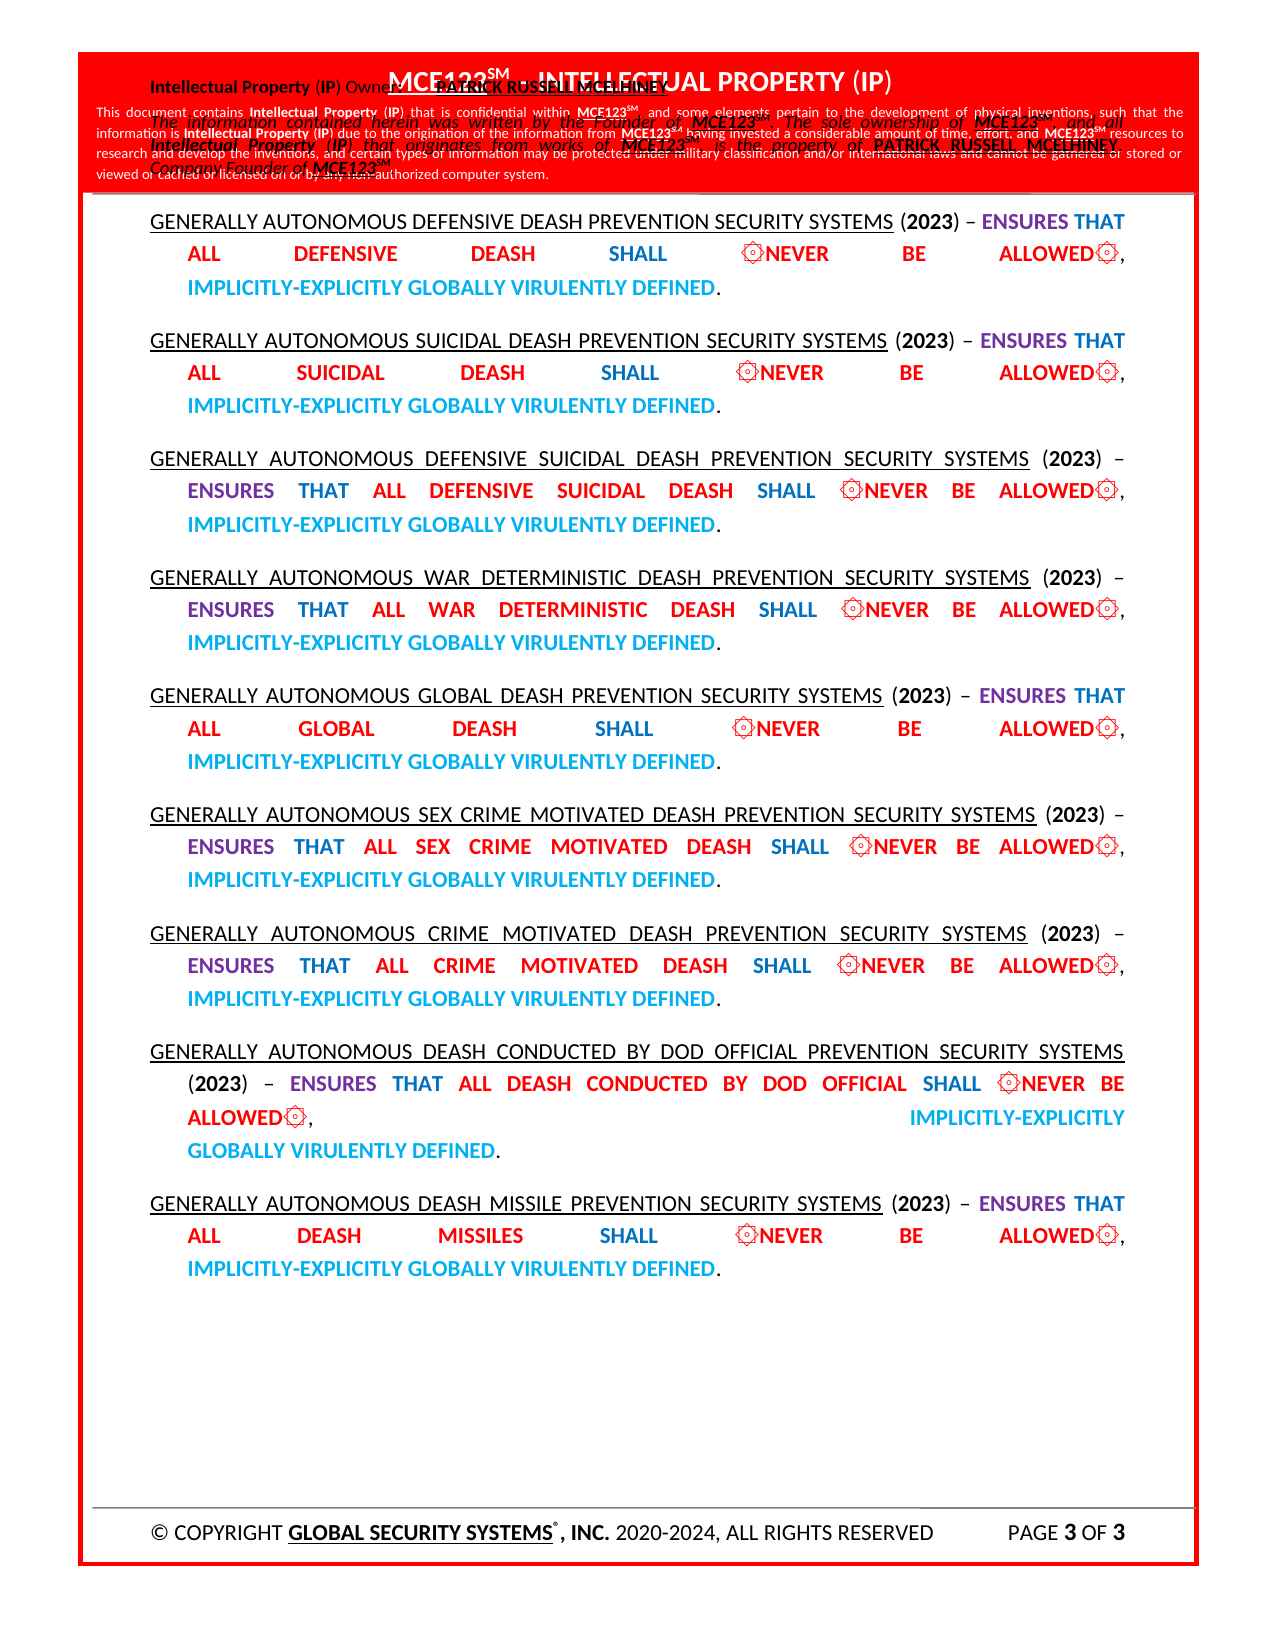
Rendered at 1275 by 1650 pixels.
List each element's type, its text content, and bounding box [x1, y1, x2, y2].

text GENERALLY AUTONOMOUS GLOBAL DEASH PREVENTION SECURITY SYSTEMS (2023) – ENSURES THAT ALL GLOBAL DEASH SHALL ۞NEVER BE ALLOWED۞, IMPLICITLY-EXPLICITLY GLOBALLY VIRULENTLY DEFINED. [150, 682, 1125, 775]
text GENERALLY AUTONOMOUS WAR DETERMINISTIC DEASH PREVENTION SECURITY SYSTEMS (2023) – ENSURES THAT ALL WAR DETERMINISTIC DEASH SHALL ۞NEVER BE ALLOWED۞, IMPLICITLY-EXPLICITLY GLOBALLY VIRULENTLY DEFINED. [150, 563, 1125, 657]
text GENERALLY AUTONOMOUS DEASH CONDUCTED BY DOD OFFICIAL PREVENTION SECURITY SYSTEMS (2023) – ENSURES THAT ALL DEASH CONDUCTED BY DOD OFFICIAL SHALL ۞NEVER BE ALLOWED۞, IMPLICITLY-EXPLICITLY GLOBALLY VIRULENTLY DEFINED. [150, 1037, 1125, 1061]
text GENERALLY AUTONOMOUS DEASH CONDUCTED BY DOD OFFICIAL PREVENTION SECURITY SYSTEMS (2023) – ENSURES THAT ALL DEASH CONDUCTED BY DOD OFFICIAL SHALL ۞NEVER BE ALLOWED۞, IMPLICITLY-EXPLICITLY GLOBALLY VIRULENTLY DEFINED. [150, 1063, 1125, 1164]
text GENERALLY AUTONOMOUS SUICIDAL DEASH PREVENTION SECURITY SYSTEMS (2023) – ENSURES THAT ALL SUICIDAL DEASH SHALL ۞NEVER BE ALLOWED۞, IMPLICITLY-EXPLICITLY GLOBALLY VIRULENTLY DEFINED. [150, 326, 1125, 419]
text GENERALLY AUTONOMOUS SEX CRIME MOTIVATED DEASH PREVENTION SECURITY SYSTEMS (2023) – ENSURES THAT ALL SEX CRIME MOTIVATED DEASH SHALL ۞NEVER BE ALLOWED۞, IMPLICITLY-EXPLICITLY GLOBALLY VIRULENTLY DEFINED. [150, 800, 1125, 894]
text GENERALLY AUTONOMOUS DEFENSIVE DEASH PREVENTION SECURITY SYSTEMS (2023) – ENSURES THAT ALL DEFENSIVE DEASH SHALL ۞NEVER BE ALLOWED۞, IMPLICITLY-EXPLICITLY GLOBALLY VIRULENTLY DEFINED. [150, 207, 1125, 301]
text GENERALLY AUTONOMOUS CRIME MOTIVATED DEASH PREVENTION SECURITY SYSTEMS (2023) – ENSURES THAT ALL CRIME MOTIVATED DEASH SHALL ۞NEVER BE ALLOWED۞, IMPLICITLY-EXPLICITLY GLOBALLY VIRULENTLY DEFINED. [150, 919, 1125, 1012]
text GENERALLY AUTONOMOUS DEASH MISSILE PREVENTION SECURITY SYSTEMS (2023) – ENSURES THAT ALL DEASH MISSILES SHALL ۞NEVER BE ALLOWED۞, IMPLICITLY-EXPLICITLY GLOBALLY VIRULENTLY DEFINED. [150, 1189, 1125, 1283]
text GENERALLY AUTONOMOUS DEFENSIVE SUICIDAL DEASH PREVENTION SECURITY SYSTEMS (2023) – ENSURES THAT ALL DEFENSIVE SUICIDAL DEASH SHALL ۞NEVER BE ALLOWED۞, IMPLICITLY-EXPLICITLY GLOBALLY VIRULENTLY DEFINED. [150, 444, 1125, 538]
